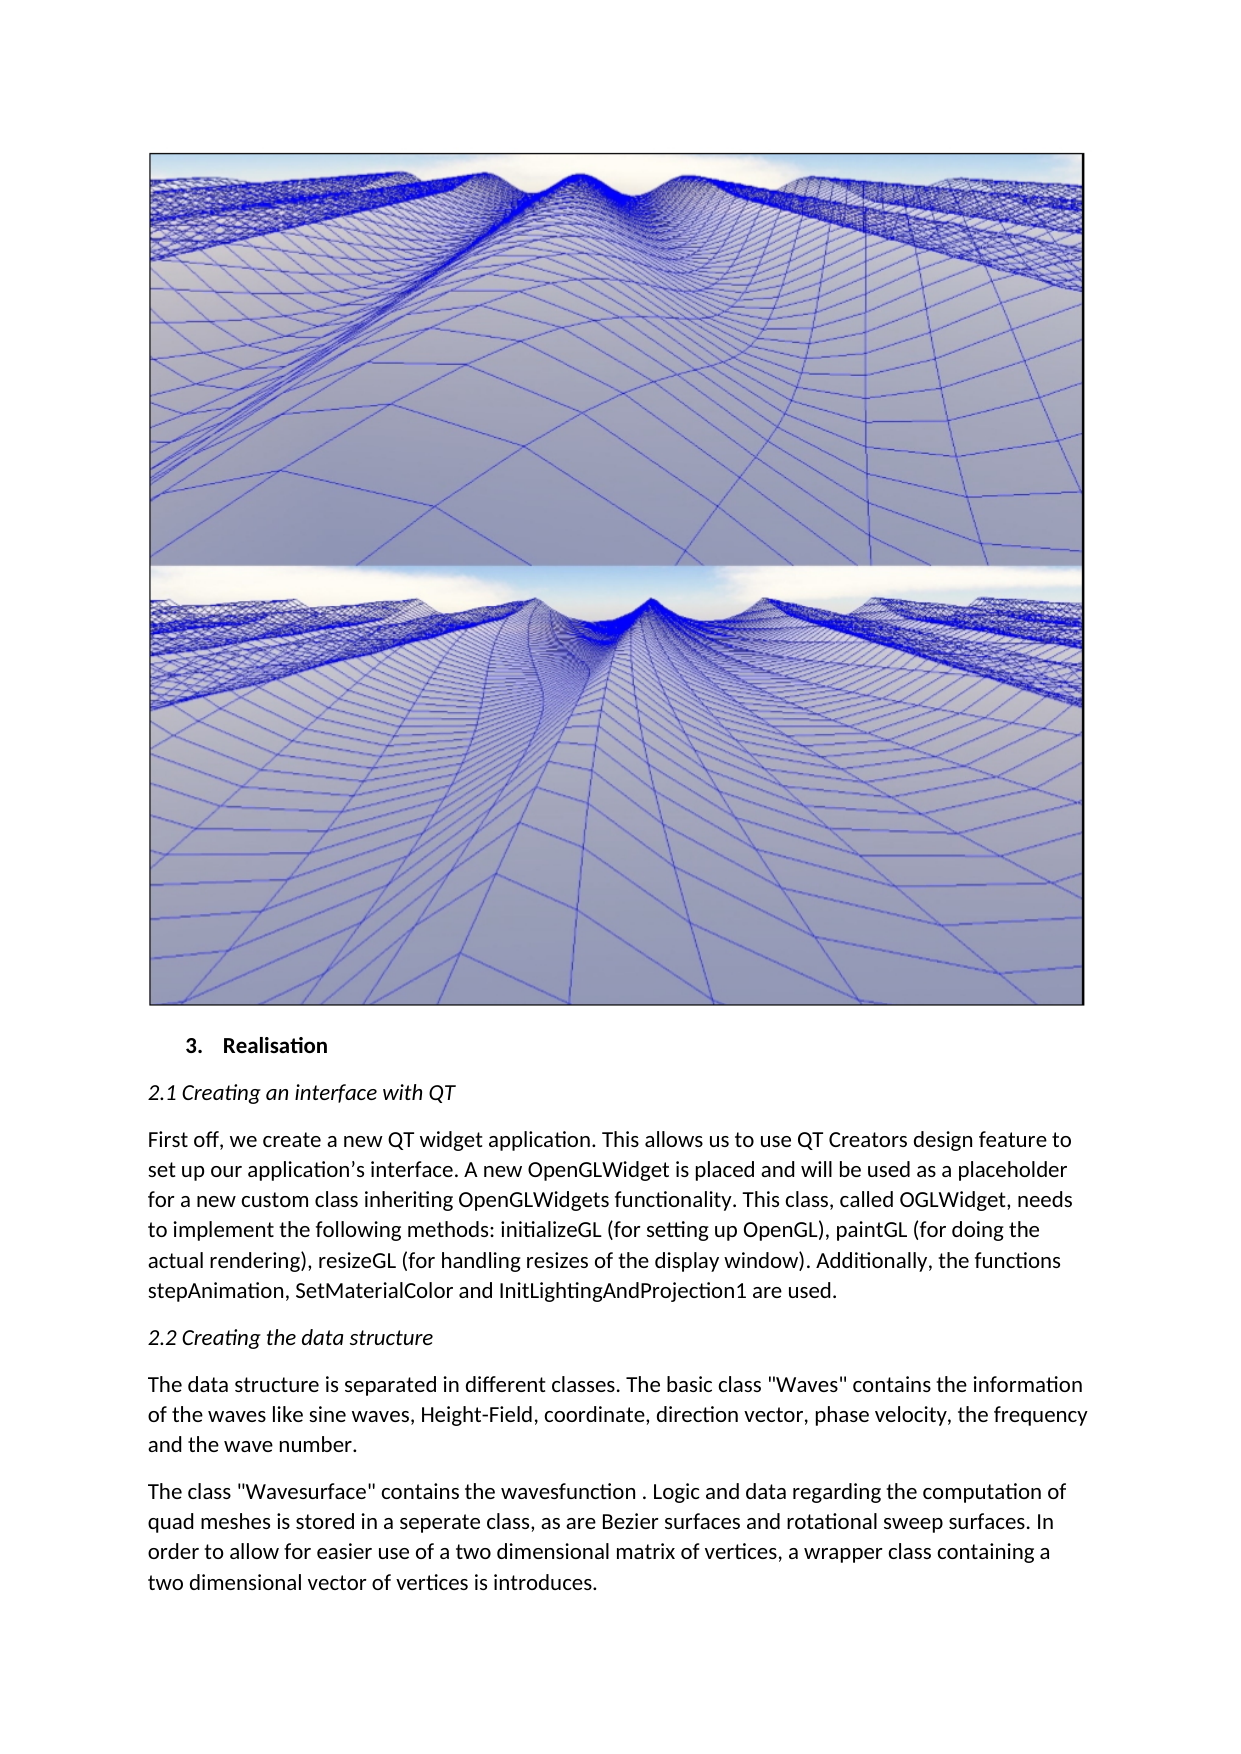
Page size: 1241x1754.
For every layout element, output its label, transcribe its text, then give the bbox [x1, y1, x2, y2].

text First oﬀ, we create a new QT widget application. This allows us to use QT Creators design feature to set up our application’s interface. A new OpenGLWidget is placed and will be used as a placeholder for a new custom class inheriting OpenGLWidgets functionality. This class, called OGLWidget, needs to implement the following methods: initializeGL (for setting up OpenGL), paintGL (for doing the actual rendering), resizeGL (for handling resizes of the display window). Additionally, the functions stepAnimation, SetMaterialColor and InitLightingAndProjection1 are used. [148, 1125, 1093, 1304]
list Realisation [185, 1031, 1093, 1059]
text 2.1 Creating an interface with QT [148, 1078, 1093, 1106]
text The data structure is separated in diﬀerent classes. The basic class "Waves" contains the information of the waves like sine waves, Height-Field, coordinate, direction vector, phase velocity, the frequency and the wave number. [148, 1370, 1093, 1458]
text The class "Wavesurface" contains the wavesfunction . Logic and data regarding the computation of quad meshes is stored in a seperate class, as are Bezier surfaces and rotational sweep surfaces. In order to allow for easier use of a two dimensional matrix of vertices, a wrapper class containing a two dimensional vector of vertices is introduces. [148, 1477, 1093, 1596]
text 2.2 Creating the data structure [148, 1323, 1093, 1351]
picture [147, 147, 1093, 1013]
